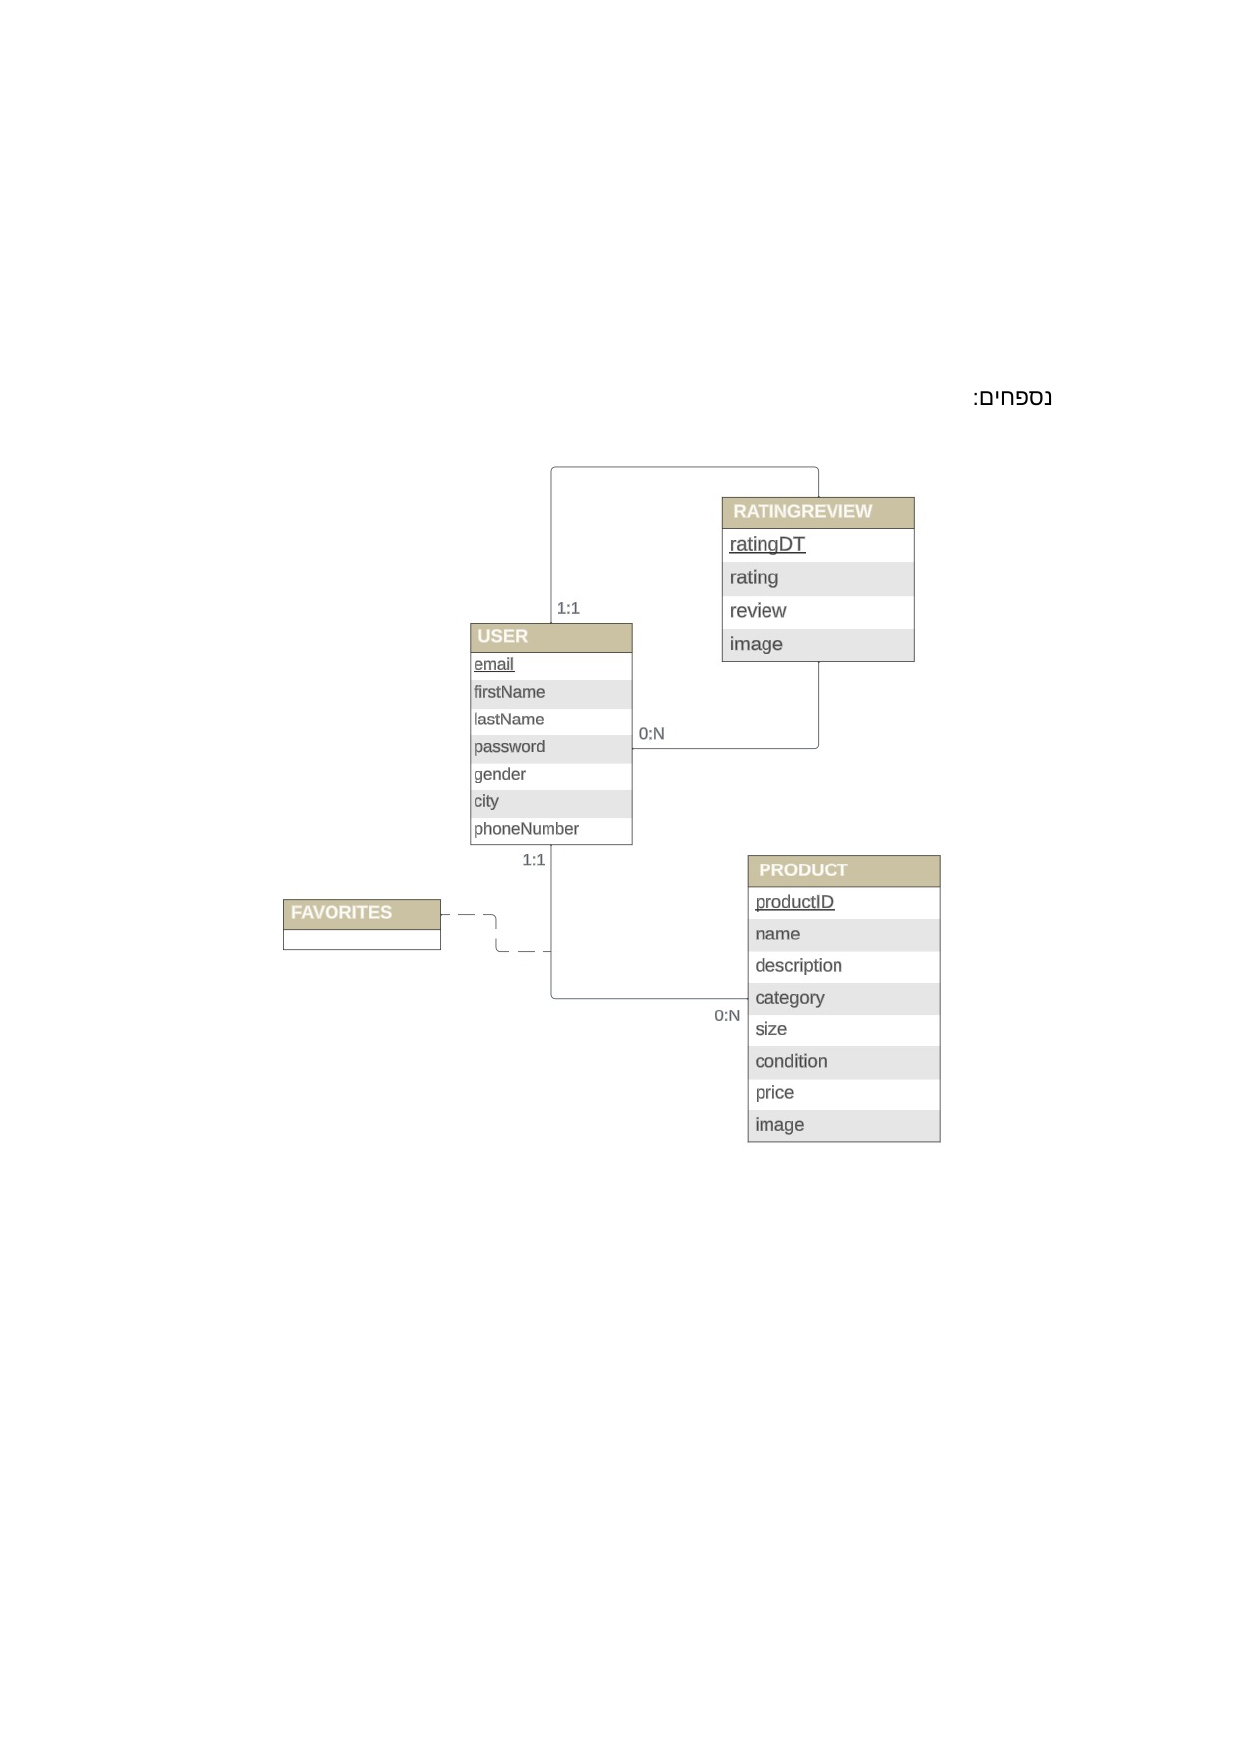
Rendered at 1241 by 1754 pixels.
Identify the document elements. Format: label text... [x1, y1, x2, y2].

picture [187, 429, 1053, 1157]
text נספחים: [187, 384, 1053, 411]
